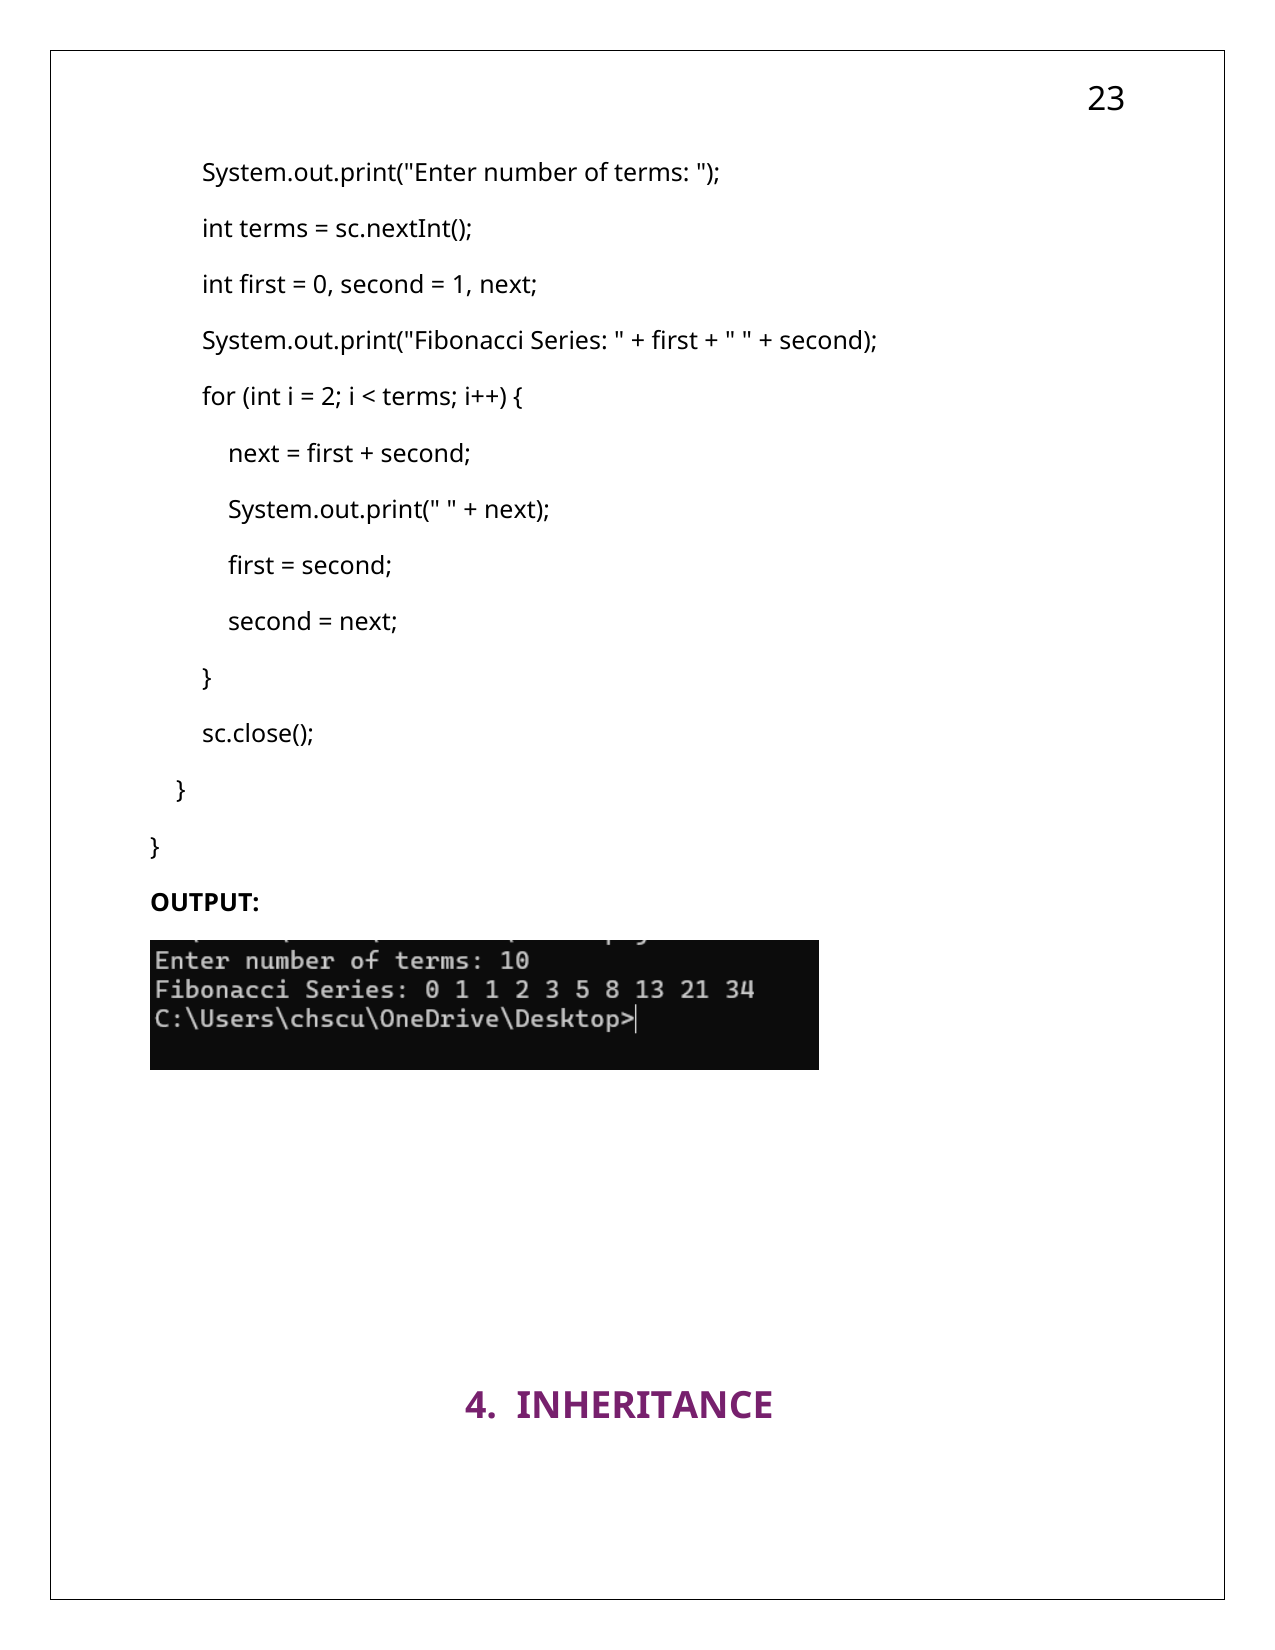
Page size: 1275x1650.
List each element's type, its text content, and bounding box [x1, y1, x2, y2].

text first = second; [150, 547, 1125, 582]
text System.out.print("Fibonacci Series: " + first + " " + second); [150, 323, 1125, 357]
text } [150, 828, 1125, 862]
picture [150, 940, 819, 1070]
text } [150, 660, 1125, 694]
text next = first + second; [150, 435, 1125, 469]
text } [150, 772, 1125, 806]
text sc.close(); [150, 716, 1125, 750]
text for (int i = 2; i < terms; i++) { [150, 379, 1125, 413]
text int first = 0, second = 1, next; [150, 267, 1125, 301]
text OUTPUT: [150, 884, 1125, 918]
text System.out.print(" " + next); [150, 491, 1125, 525]
text System.out.print("Enter number of terms: "); [150, 154, 1125, 188]
list 4. INHERITANCE [202, 1378, 1125, 1429]
text int terms = sc.nextInt(); [150, 211, 1125, 245]
text second = next; [150, 604, 1125, 638]
